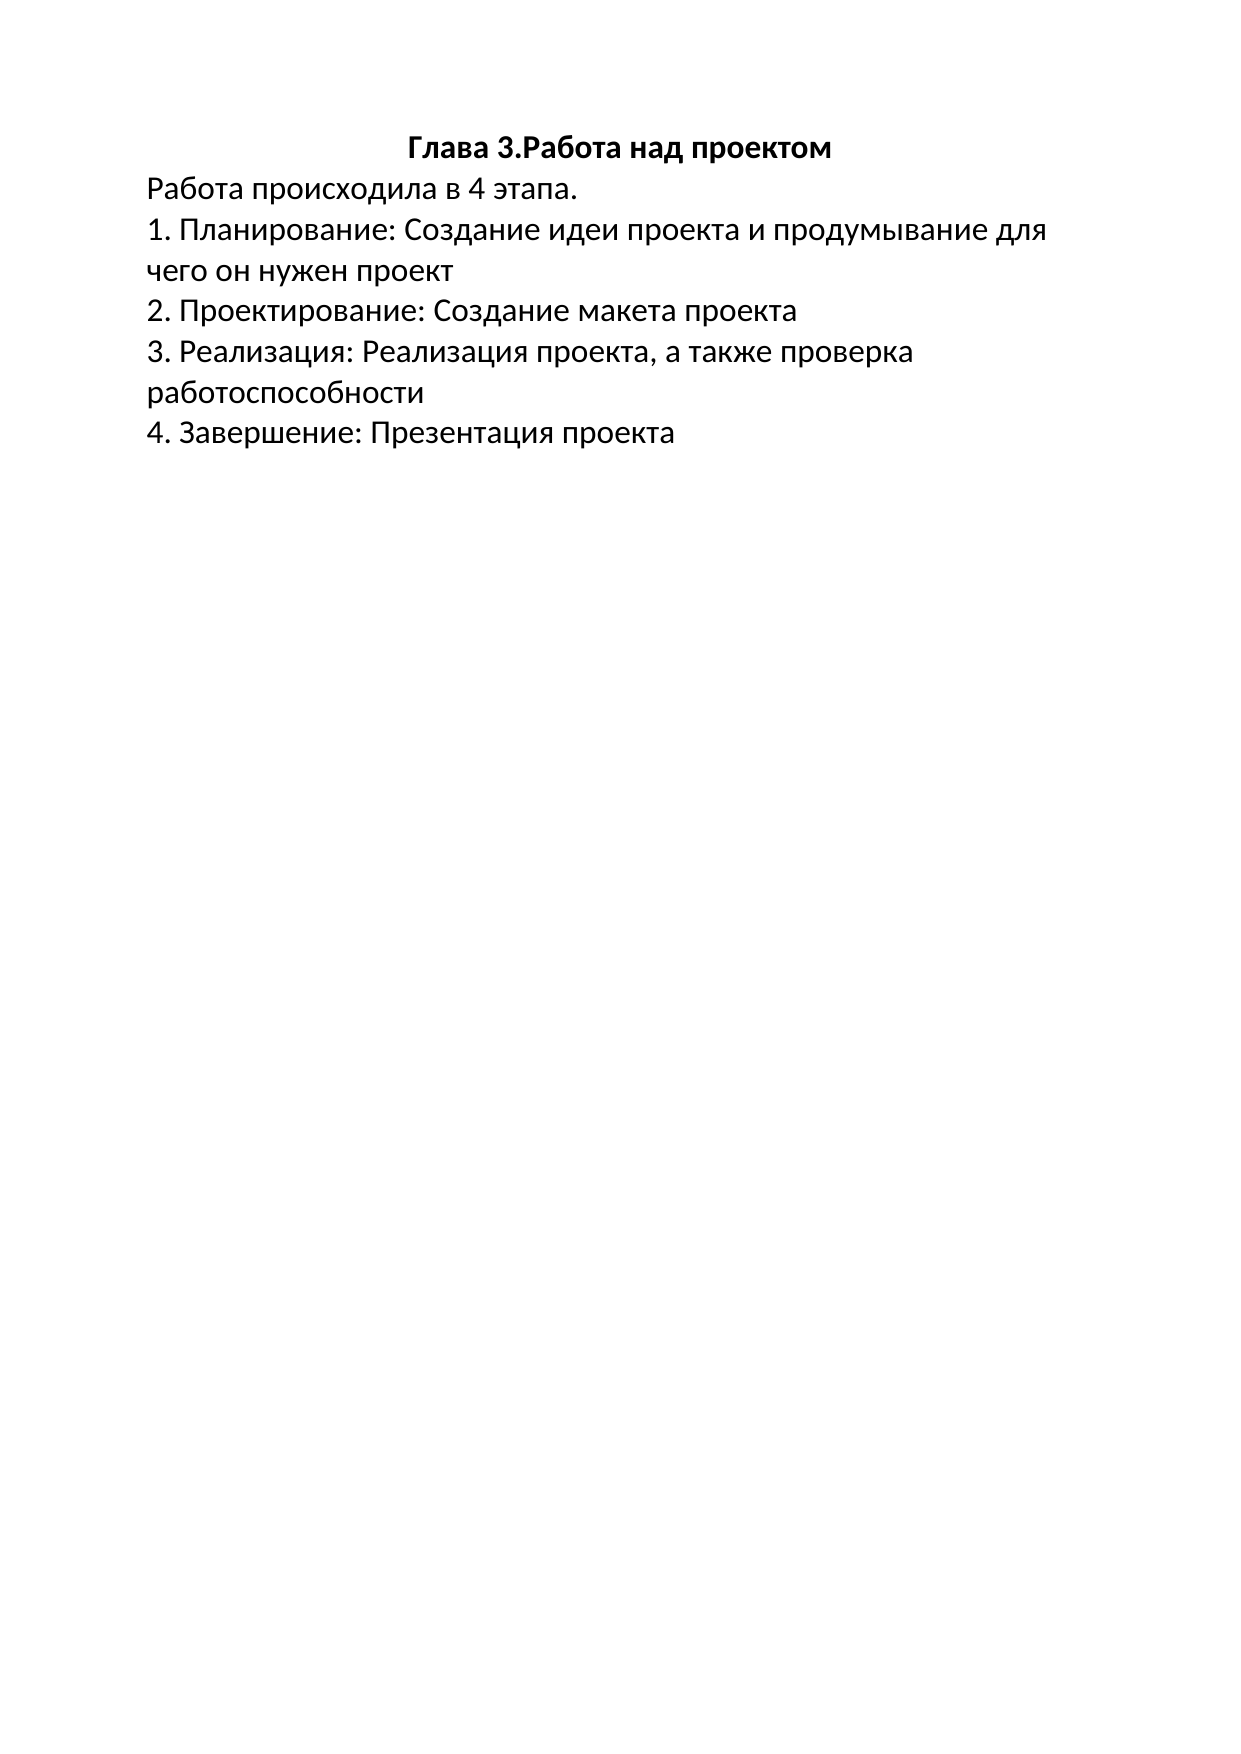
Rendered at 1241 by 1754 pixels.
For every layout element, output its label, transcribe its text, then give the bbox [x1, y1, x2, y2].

text Глава 3.Работа над проектом [146, 126, 1094, 167]
text Работа происходила в 4 этапа. [146, 167, 1094, 208]
list Реализация: Реализация проекта, а также проверка работоспособности [146, 330, 1094, 411]
list Проектирование: Создание макета проекта [146, 289, 1094, 330]
list Планирование: Создание идеи проекта и продумывание для чего он нужен проект [146, 208, 1094, 289]
list Завершение: Презентация проекта [146, 411, 1094, 452]
